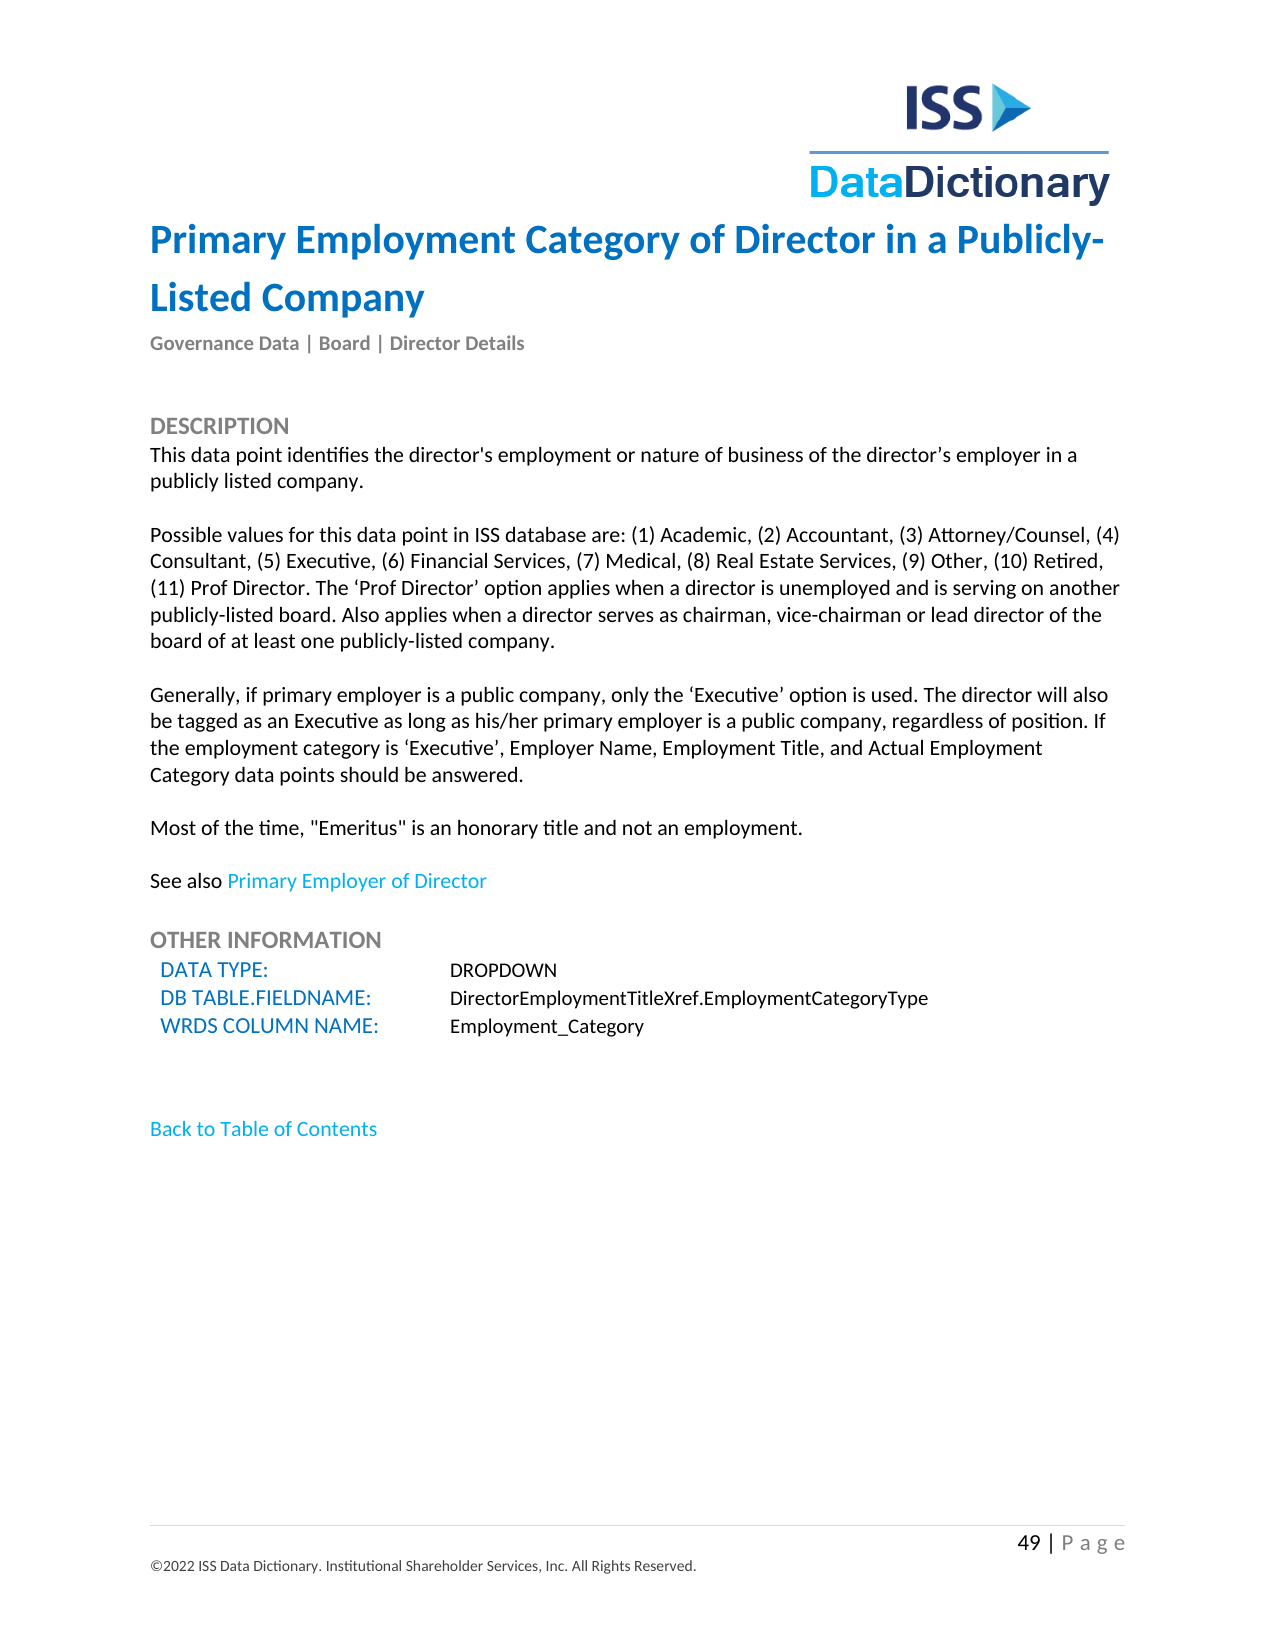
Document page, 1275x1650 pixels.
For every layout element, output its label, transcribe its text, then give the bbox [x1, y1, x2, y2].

text Governance Data | Board | Director Details [150, 330, 1125, 355]
text Back to Table of Contents [150, 1115, 1125, 1142]
text See also Primary Employer of Director [150, 867, 1125, 894]
text DB TABLE.FIELDNAME: DirectorEmploymentTitleXref.EmploymentCategoryType [150, 983, 1125, 1011]
text WRDS COLUMN NAME: Employment_Category [150, 1011, 1125, 1039]
subtitle Primary Employment Category of Director in a Publicly-Listed Company [150, 213, 1125, 322]
text This data point identifies the director's employment or nature of business of the director’s employer in a publicly listed company. [150, 441, 1125, 494]
text Possible values for this data point in ISS database are: (1) Academic, (2) Accountant, (3) Attorney/Counsel, (4) Consultant, (5) Executive, (6) Financial Services, (7) Medical, (8) Real Estate Services, (9) Other, (10) Retired, (11) Prof Director. The ‘Prof Director’ option applies when a director is unemployed and is serving on another publicly-listed board. Also applies when a director serves as chairman, vice-chairman or lead director of the board of at least one publicly-listed company. [150, 521, 1125, 654]
text DATA TYPE: DROPDOWN [150, 955, 1125, 983]
text OTHER INFORMATION [150, 924, 1125, 955]
text DESCRIPTION [150, 380, 1125, 441]
text Most of the time, "Emeritus" is an honorary title and not an employment. [150, 814, 1125, 841]
text Generally, if primary employer is a public company, only the ‘Executive’ option is used. The director will also be tagged as an Executive as long as his/her primary employer is a public company, regardless of position. If the employment category is ‘Executive’, Employer Name, Employment Title, and Actual Employment Category data points should be answered. [150, 681, 1125, 787]
picture [795, 75, 1125, 213]
